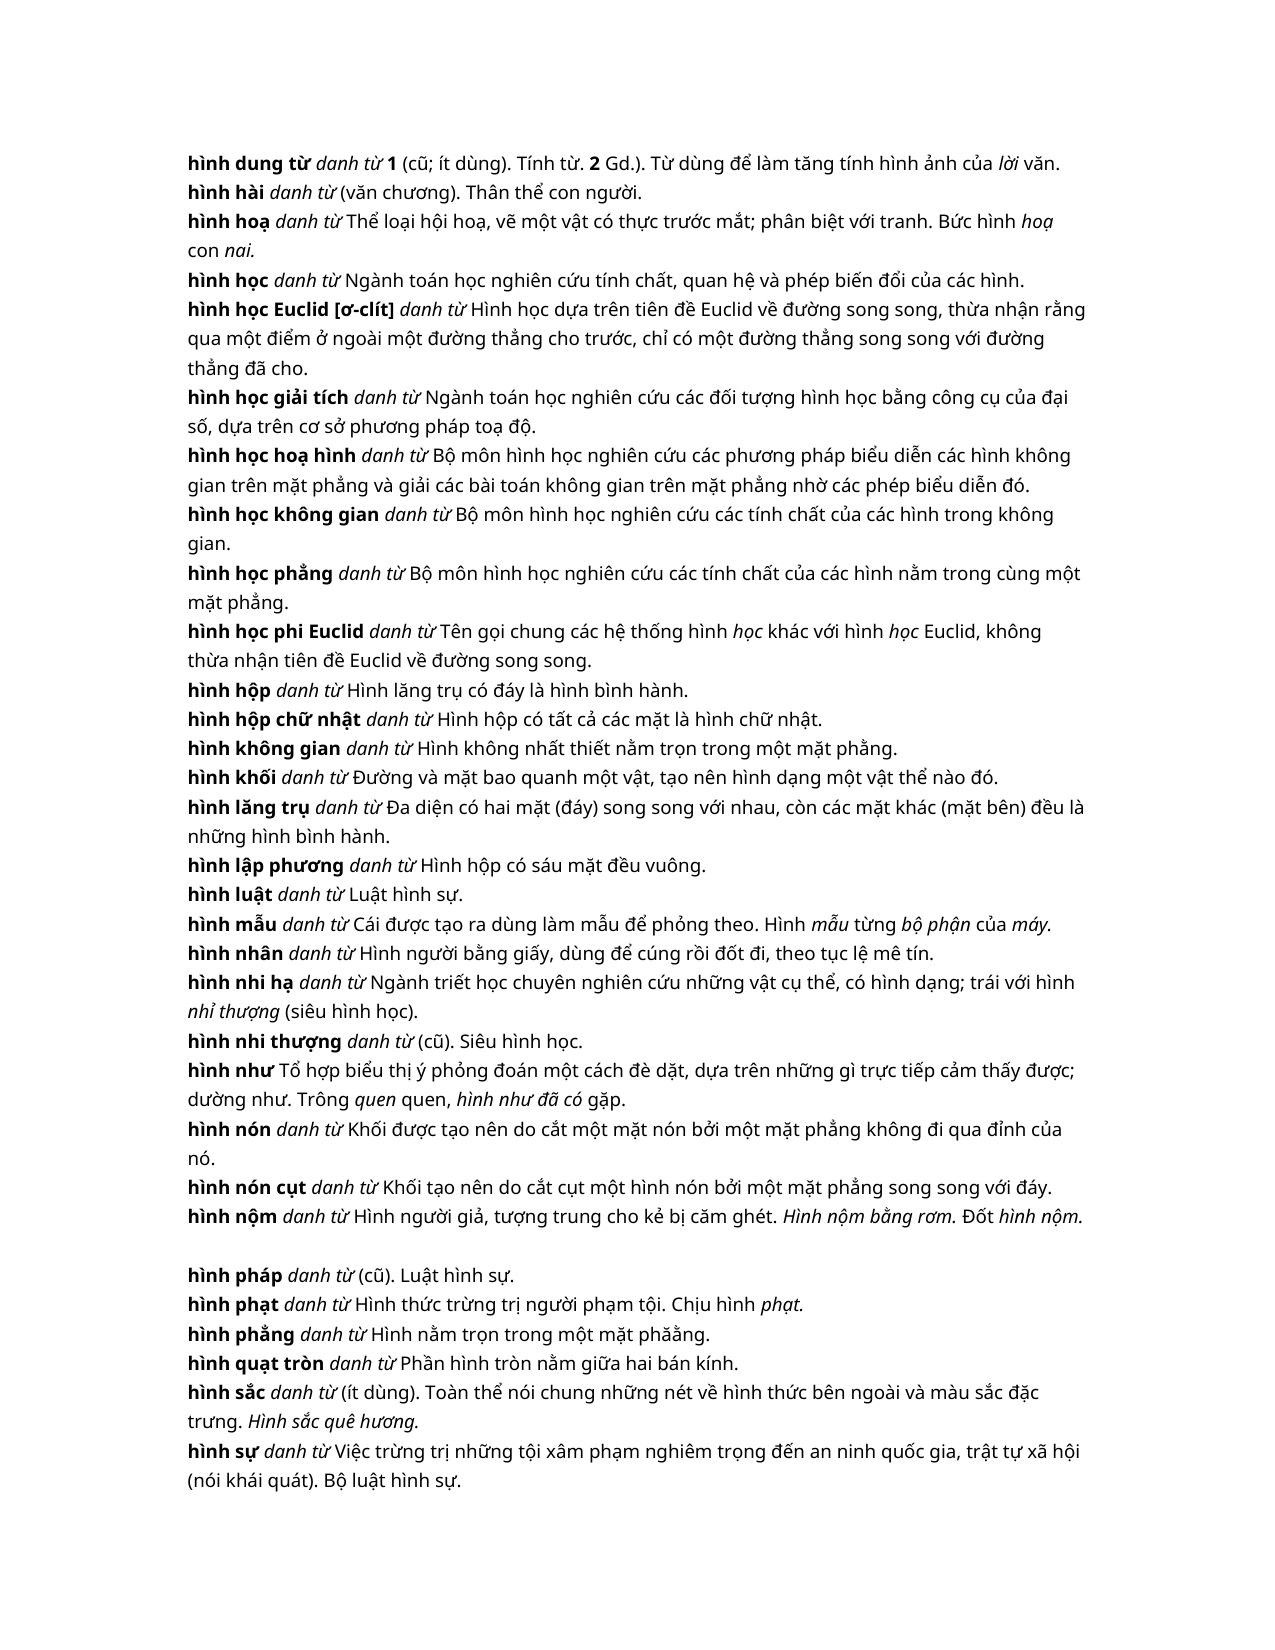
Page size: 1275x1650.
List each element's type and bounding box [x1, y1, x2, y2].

text [187, 150, 1087, 1493]
